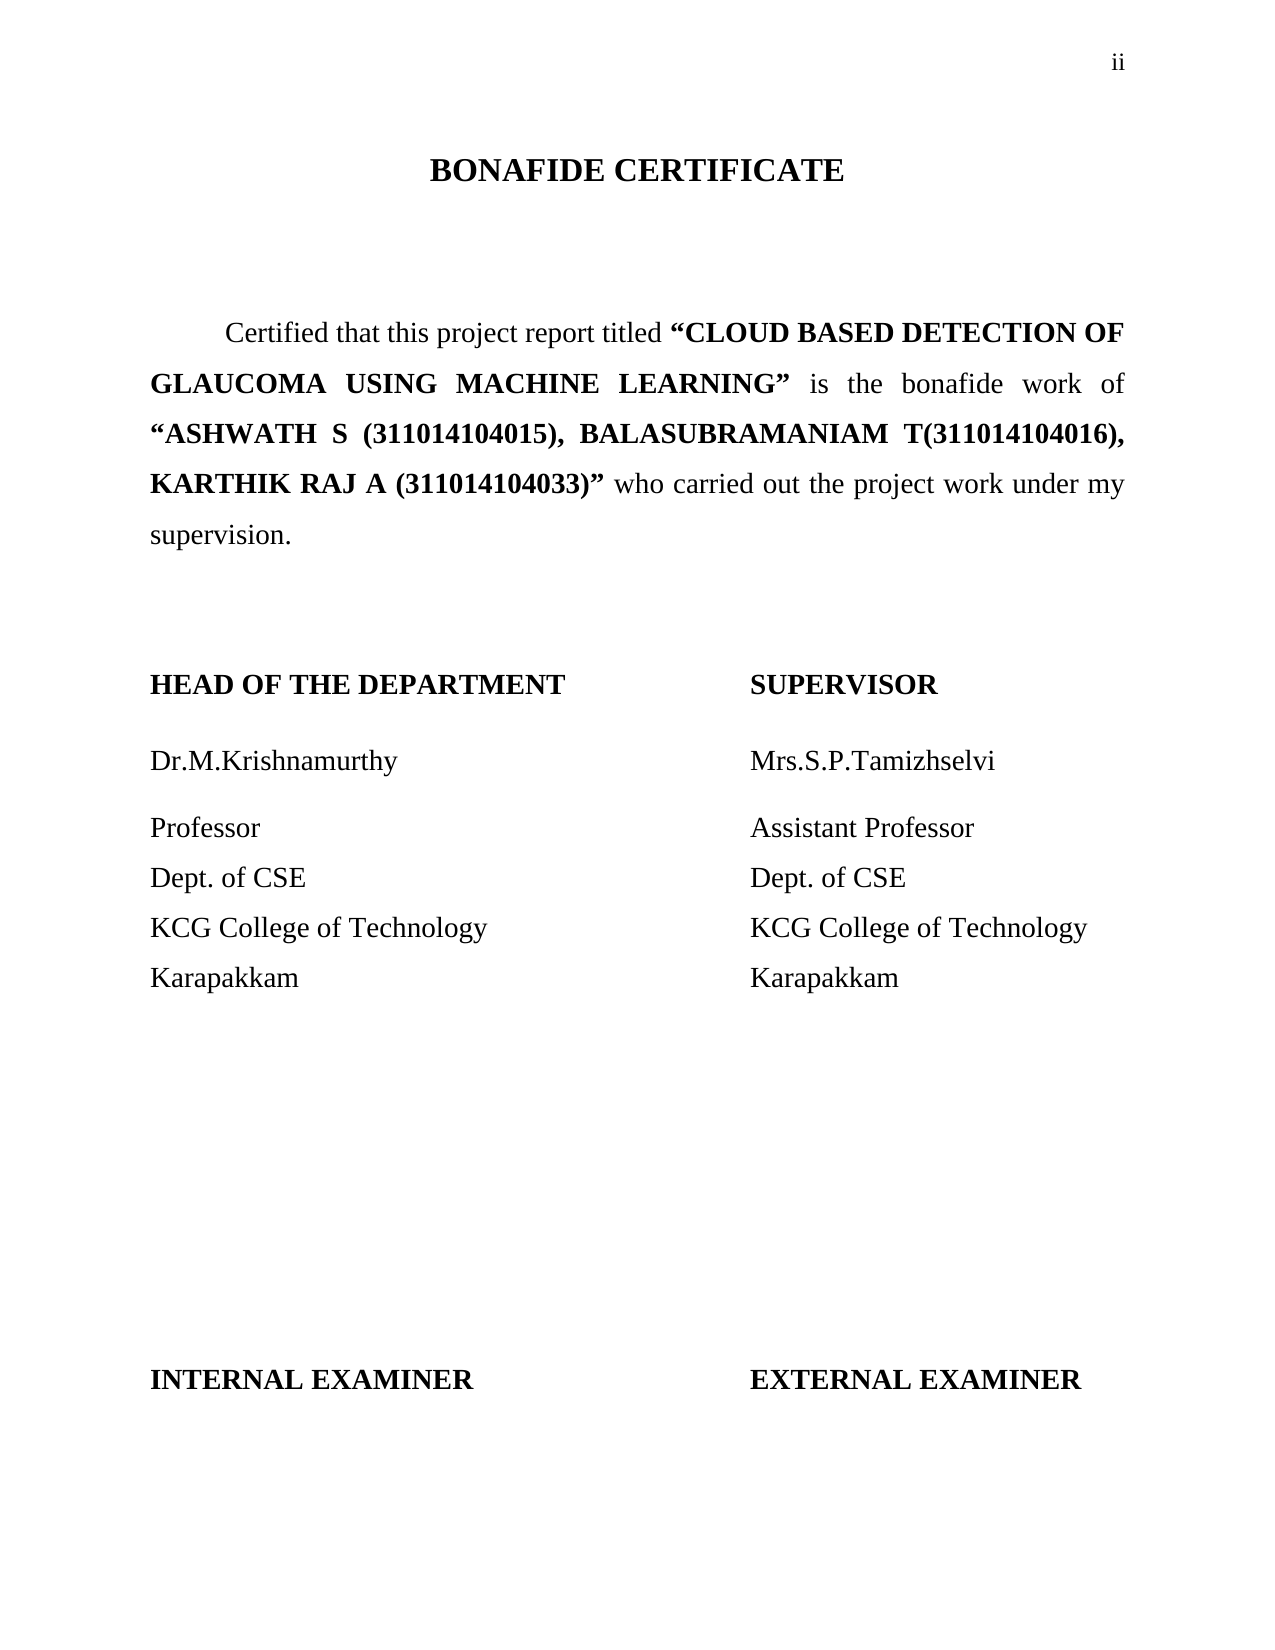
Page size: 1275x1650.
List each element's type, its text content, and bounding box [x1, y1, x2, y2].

text BONAFIDE CERTIFICATE [150, 151, 1125, 189]
text Dr.M.Krishnamurthy Mrs.S.P.Tamizhselvi [150, 743, 1125, 776]
text KCG College of Technology KCG College of Technology [150, 910, 1125, 944]
text Dept. of CSE Dept. of CSE [150, 860, 1125, 893]
text Professor Assistant Professor [150, 810, 1125, 843]
text Certified that this project report titled “CLOUD BASED DETECTION OF GLAUCOMA USING MACHINE LEARNING” is the bonafide work of “ASHWATH S (311014104015), BALASUBRAMANIAM T(311014104016), KARTHIK RAJ A (311014104033)” who carried out the project work under my supervision. [150, 316, 1125, 550]
text HEAD OF THE DEPARTMENT SUPERVISOR [150, 667, 1125, 701]
text INTERNAL EXAMINER EXTERNAL EXAMINER [150, 1362, 1125, 1396]
text Karapakkam Karapakkam [150, 960, 1125, 994]
